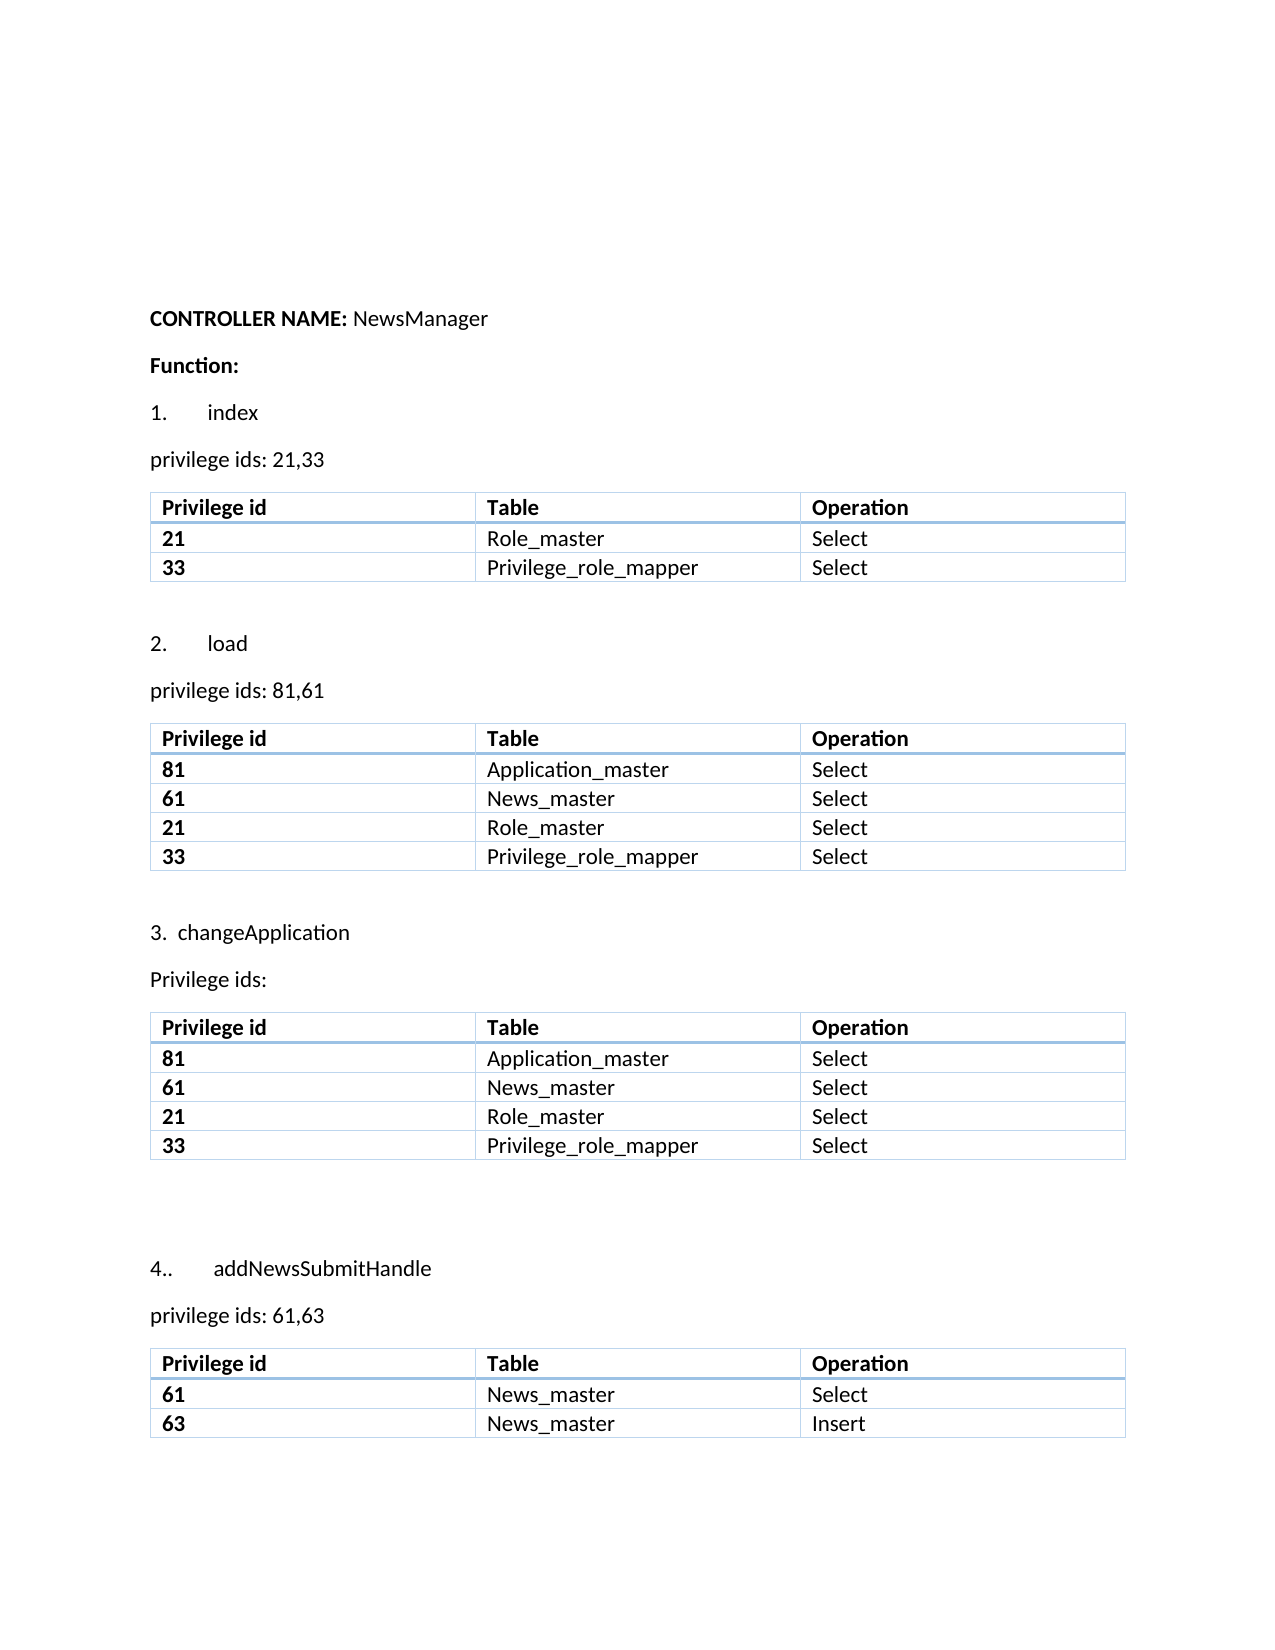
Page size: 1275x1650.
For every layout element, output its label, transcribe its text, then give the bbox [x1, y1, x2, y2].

table_header Table [476, 724, 800, 752]
text Privilege ids: [150, 965, 1125, 993]
text 2. load [150, 629, 1125, 657]
table_header Privilege id [151, 724, 475, 752]
table_header Table [476, 1349, 800, 1377]
table_cell 21 [151, 813, 475, 841]
table_cell 33 [151, 553, 475, 581]
table_cell Role_master [476, 813, 800, 841]
table_header Table [476, 493, 800, 521]
table_cell News_master [476, 1380, 800, 1408]
table_cell Insert [801, 1409, 1125, 1437]
table_cell Select [801, 1102, 1125, 1130]
text privilege ids: 81,61 [150, 676, 1125, 704]
table_cell 63 [151, 1409, 475, 1437]
text CONTROLLER NAME: NewsManager [150, 304, 1125, 332]
table_cell News_master [476, 1073, 800, 1101]
table_cell Select [801, 1131, 1125, 1159]
table_cell Role_master [476, 524, 800, 552]
table_cell 33 [151, 1131, 475, 1159]
table_cell 21 [151, 524, 475, 552]
table_cell 33 [151, 842, 475, 870]
table_header Privilege id [151, 493, 475, 521]
table_cell News_master [476, 1409, 800, 1437]
table_cell Select [801, 784, 1125, 812]
table_cell News_master [476, 784, 800, 812]
table_cell Role_master [476, 1102, 800, 1130]
table_header Privilege id [151, 1013, 475, 1041]
table_cell Application_master [476, 1044, 800, 1072]
table_cell 61 [151, 1073, 475, 1101]
table_cell Select [801, 842, 1125, 870]
text privilege ids: 61,63 [150, 1301, 1125, 1329]
table_cell Select [801, 553, 1125, 581]
table_header Operation [801, 1349, 1125, 1377]
table_cell 21 [151, 1102, 475, 1130]
table_cell Select [801, 755, 1125, 783]
table_cell Privilege_role_mapper [476, 1131, 800, 1159]
table_cell 61 [151, 784, 475, 812]
text privilege ids: 21,33 [150, 445, 1125, 473]
text 4.. addNewsSubmitHandle [150, 1254, 1125, 1282]
table_cell Privilege_role_mapper [476, 553, 800, 581]
table_header Operation [801, 724, 1125, 752]
table_header Table [476, 1013, 800, 1041]
table_cell Select [801, 1073, 1125, 1101]
table_cell 61 [151, 1380, 475, 1408]
table_cell Select [801, 1044, 1125, 1072]
table_cell 81 [151, 755, 475, 783]
text 1. index [150, 398, 1125, 426]
table_cell Select [801, 813, 1125, 841]
text Function: [150, 351, 1125, 379]
table_header Privilege id [151, 1349, 475, 1377]
table_cell 81 [151, 1044, 475, 1072]
table_cell Select [801, 1380, 1125, 1408]
table_cell Privilege_role_mapper [476, 842, 800, 870]
table_cell Select [801, 524, 1125, 552]
text 3. changeApplication [150, 918, 1125, 946]
table_header Operation [801, 493, 1125, 521]
table_cell Application_master [476, 755, 800, 783]
table_header Operation [801, 1013, 1125, 1041]
